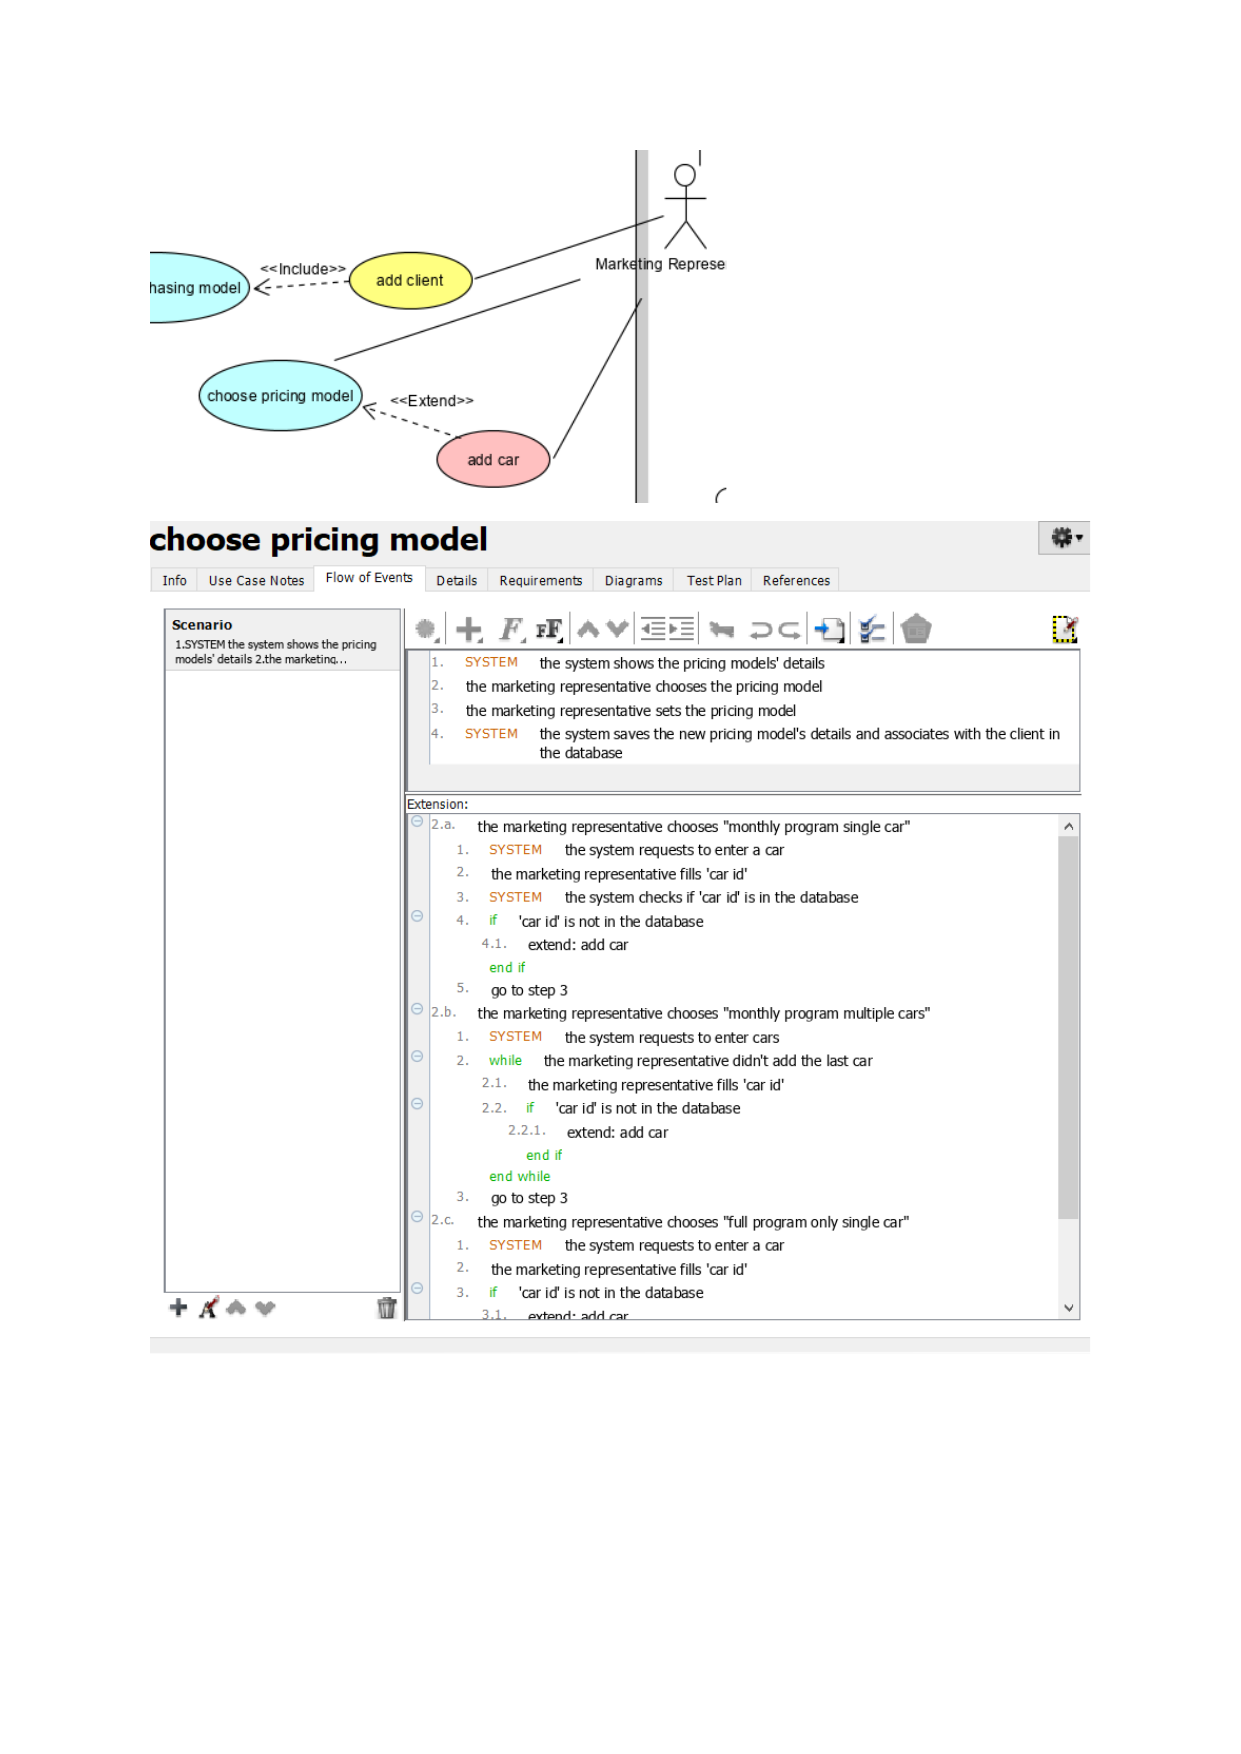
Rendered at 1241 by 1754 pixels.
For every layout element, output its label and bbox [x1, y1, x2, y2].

picture [150, 150, 727, 503]
picture [150, 521, 1091, 1354]
